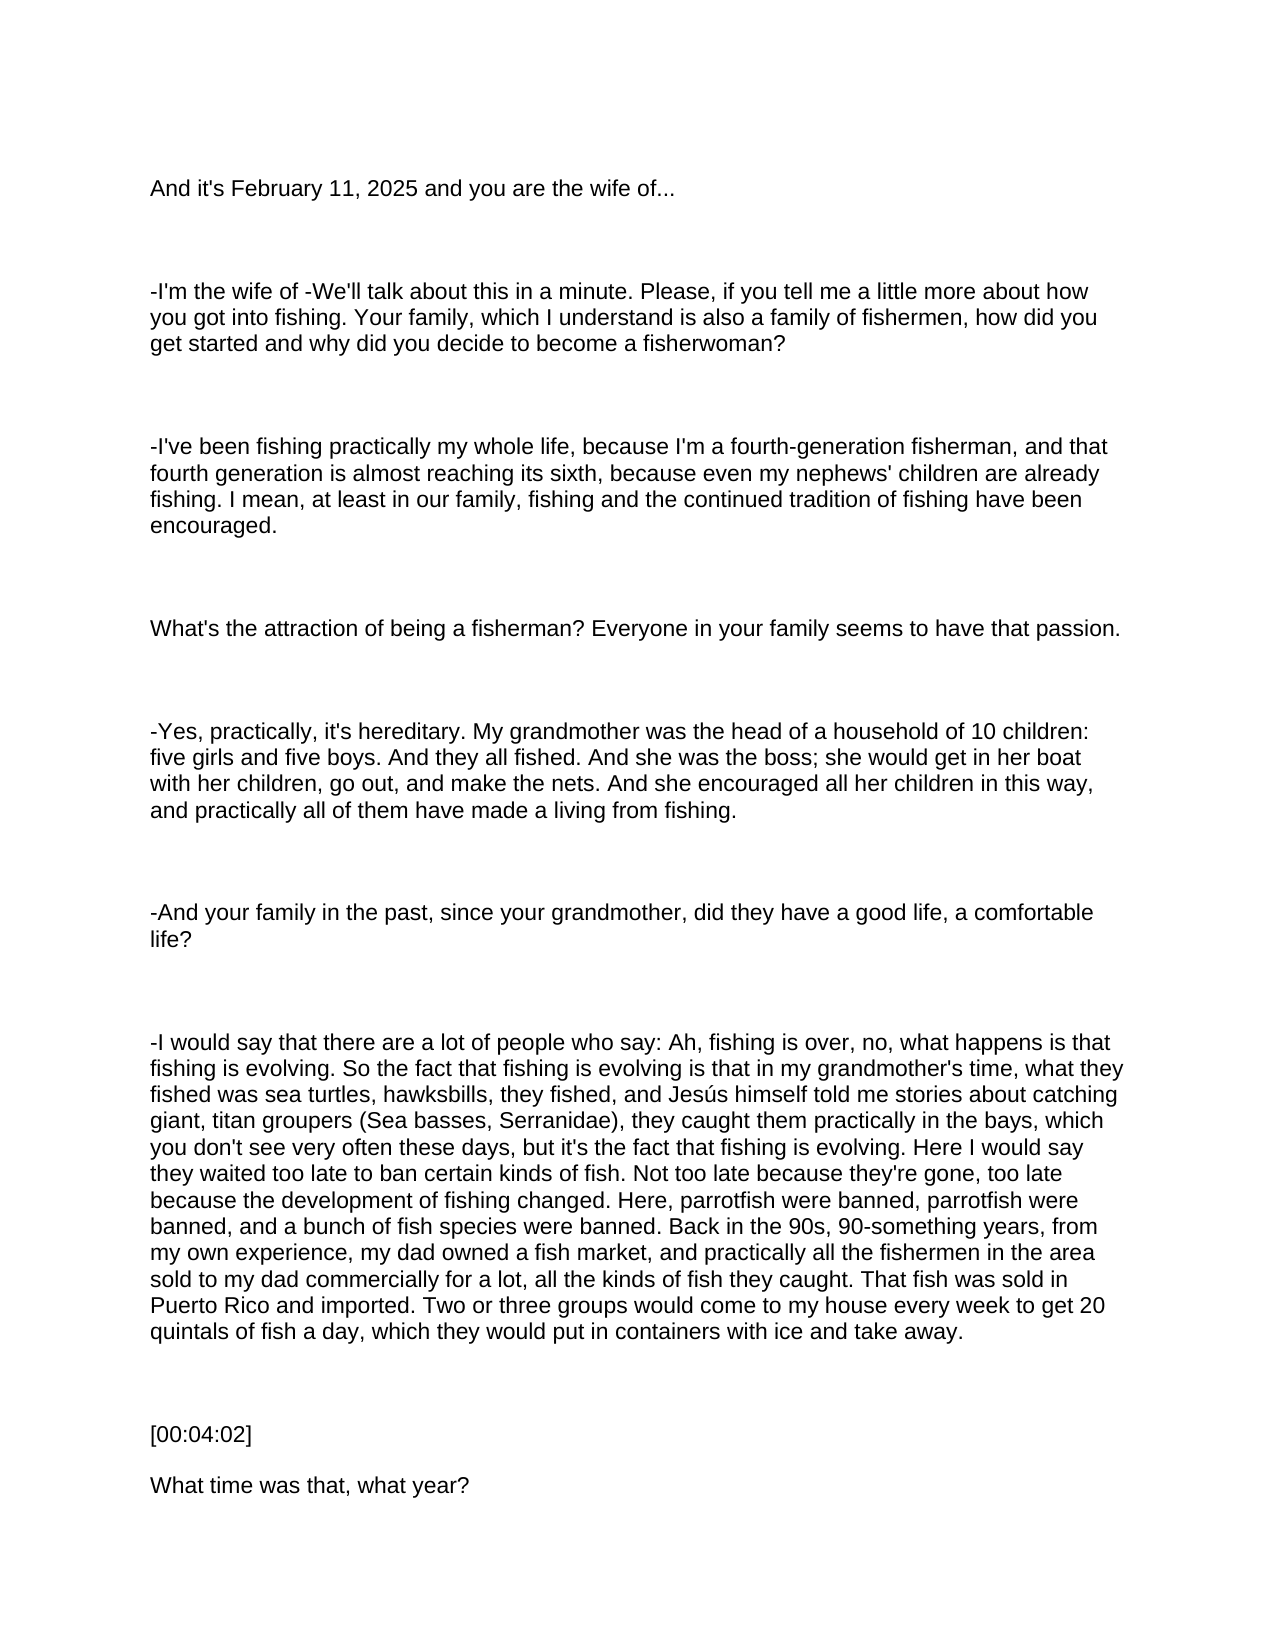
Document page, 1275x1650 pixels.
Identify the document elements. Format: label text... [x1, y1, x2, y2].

text What's the attraction of being a fisherman? Everyone in your family seems to have that passion. [150, 615, 1125, 641]
text -And your family in the past, since your grandmother, did they have a good life, a comfortable life? [150, 899, 1125, 952]
text -I'm the wife of -We'll talk about this in a minute. Please, if you tell me a little more about how you got into fishing. Your family, which I understand is also a family of fishermen, how did you get started and why did you decide to become a fisherwoman? [150, 278, 1125, 357]
text [00:04:02] [150, 1421, 1125, 1447]
text -Yes, practically, it's hereditary. My grandmother was the head of a household of 10 children: five girls and five boys. And they all fished. And she was the boss; she would get in her boat with her children, go out, and make the nets. And she encouraged all her children in this way, and practically all of them have made a living from fishing. [150, 718, 1125, 823]
text What time was that, what year? [150, 1472, 1125, 1499]
text -I would say that there are a lot of people who say: Ah, fishing is over, no, what happens is that fishing is evolving. So the fact that fishing is evolving is that in my grandmother's time, what they fished was sea turtles, hawksbills, they fished, and Jesús himself told me stories about catching giant, titan groupers (Sea basses, Serranidae), they caught them practically in the bays, which you don't see very often these days, but it's the fact that fishing is evolving. Here I would say they waited too late to ban certain kinds of fish. Not too late because they're gone, too late because the development of fishing changed. Here, parrotfish were banned, parrotfish were banned, and a bunch of fish species were banned. Back in the 90s, 90-something years, from my own experience, my dad owned a fish market, and practically all the fishermen in the area sold to my dad commercially for a lot, all the kinds of fish they caught. That fish was sold in Puerto Rico and imported. Two or three groups would come to my house every week to get 20 quintals of fish a day, which they would put in containers with ice and take away. [150, 1028, 1125, 1345]
text And it's February 11, 2025 and you are the wife of... [150, 175, 1125, 201]
text -I've been fishing practically my whole life, because I'm a fourth-generation fisherman, and that fourth generation is almost reaching its sixth, because even my nephews' children are already fishing. I mean, at least in our family, fishing and the continued tradition of fishing have been encouraged. [150, 433, 1125, 538]
